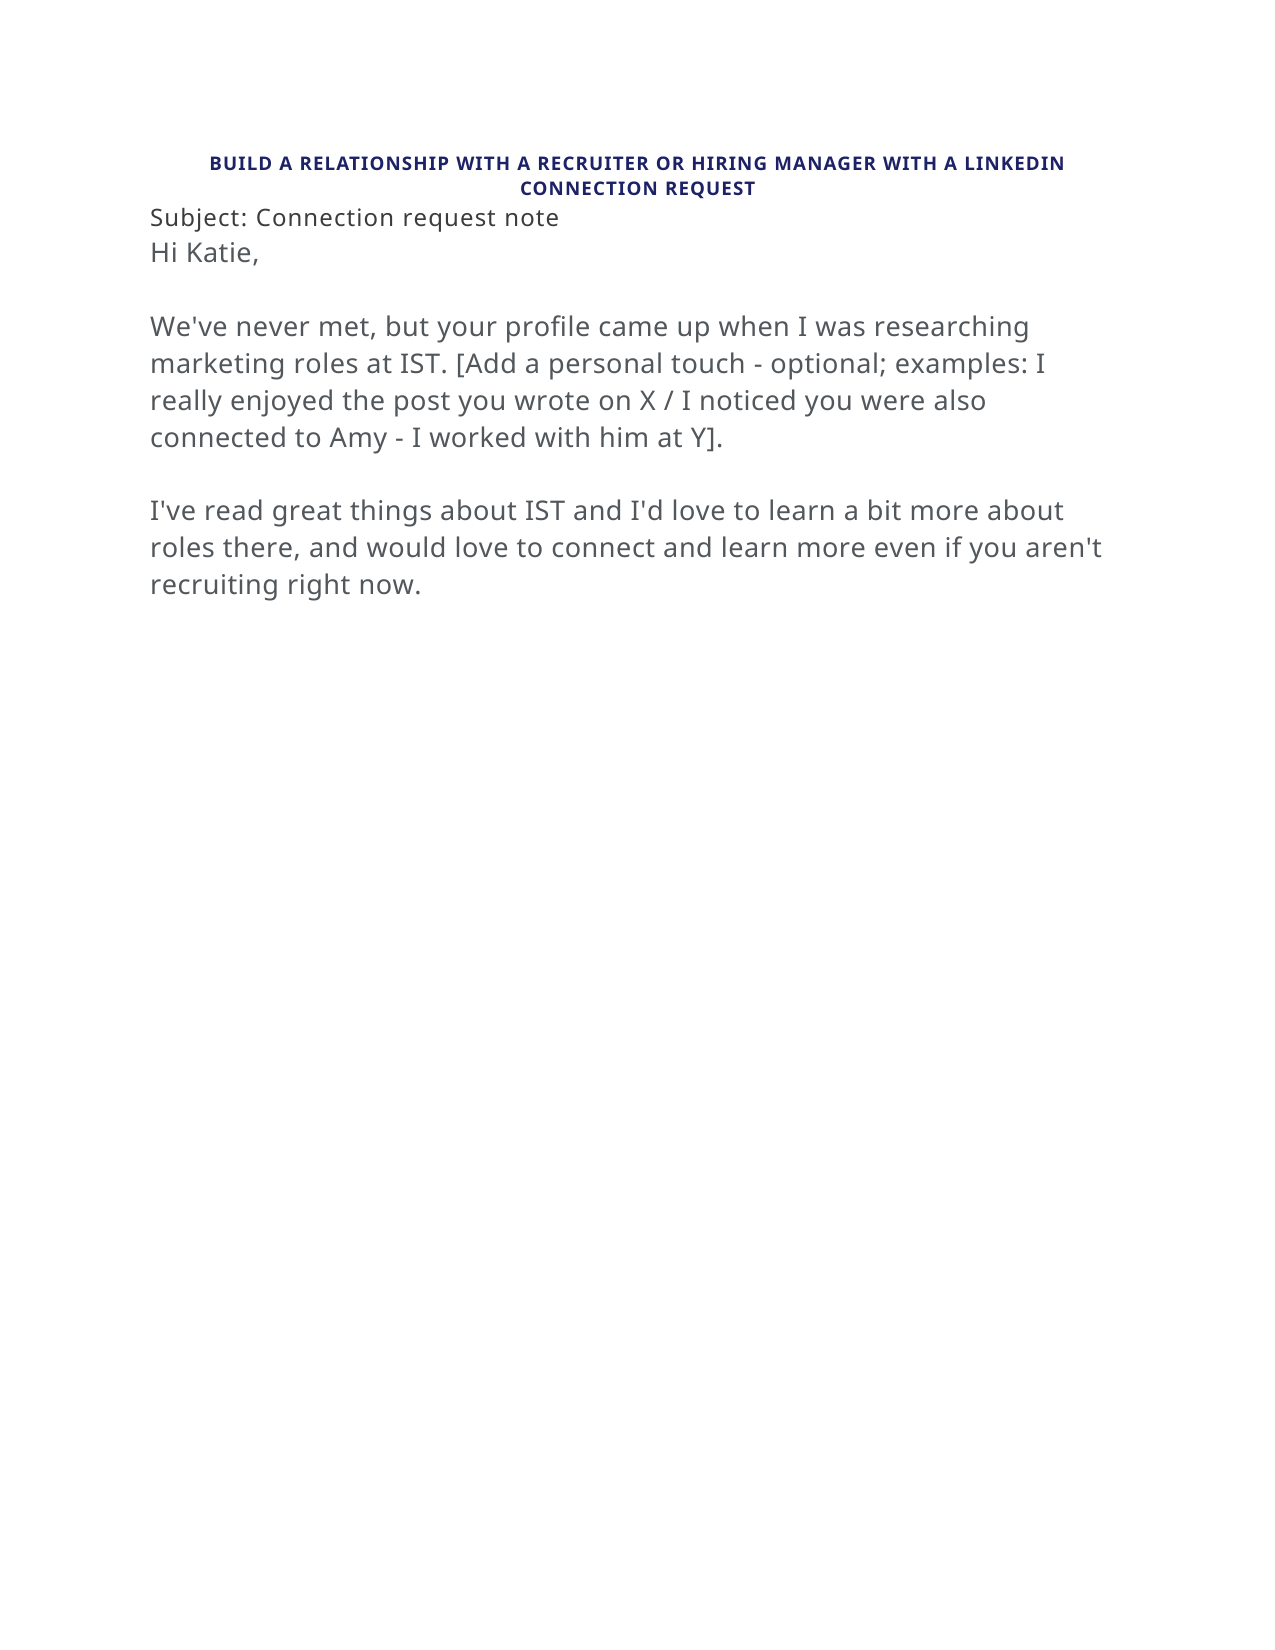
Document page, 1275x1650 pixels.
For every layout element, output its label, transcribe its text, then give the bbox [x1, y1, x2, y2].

subtitle BUILD A RELATIONSHIP WITH A RECRUITER OR HIRING MANAGER WITH A LINKEDIN CONNECTION REQUEST [150, 150, 1125, 201]
subtitle Subject: Connection request note [150, 201, 1125, 234]
text Hi Katie, We've never met, but your profile came up when I was researching marketing roles at IST. [Add a personal touch - optional; examples: I really enjoyed the post you wrote on X / I noticed you were also connected to Amy - I worked with him at Y]. I've read great things about IST and I'd love to learn a bit more about roles there, and would love to connect and learn more even if you aren't recruiting right now. [150, 234, 1125, 602]
